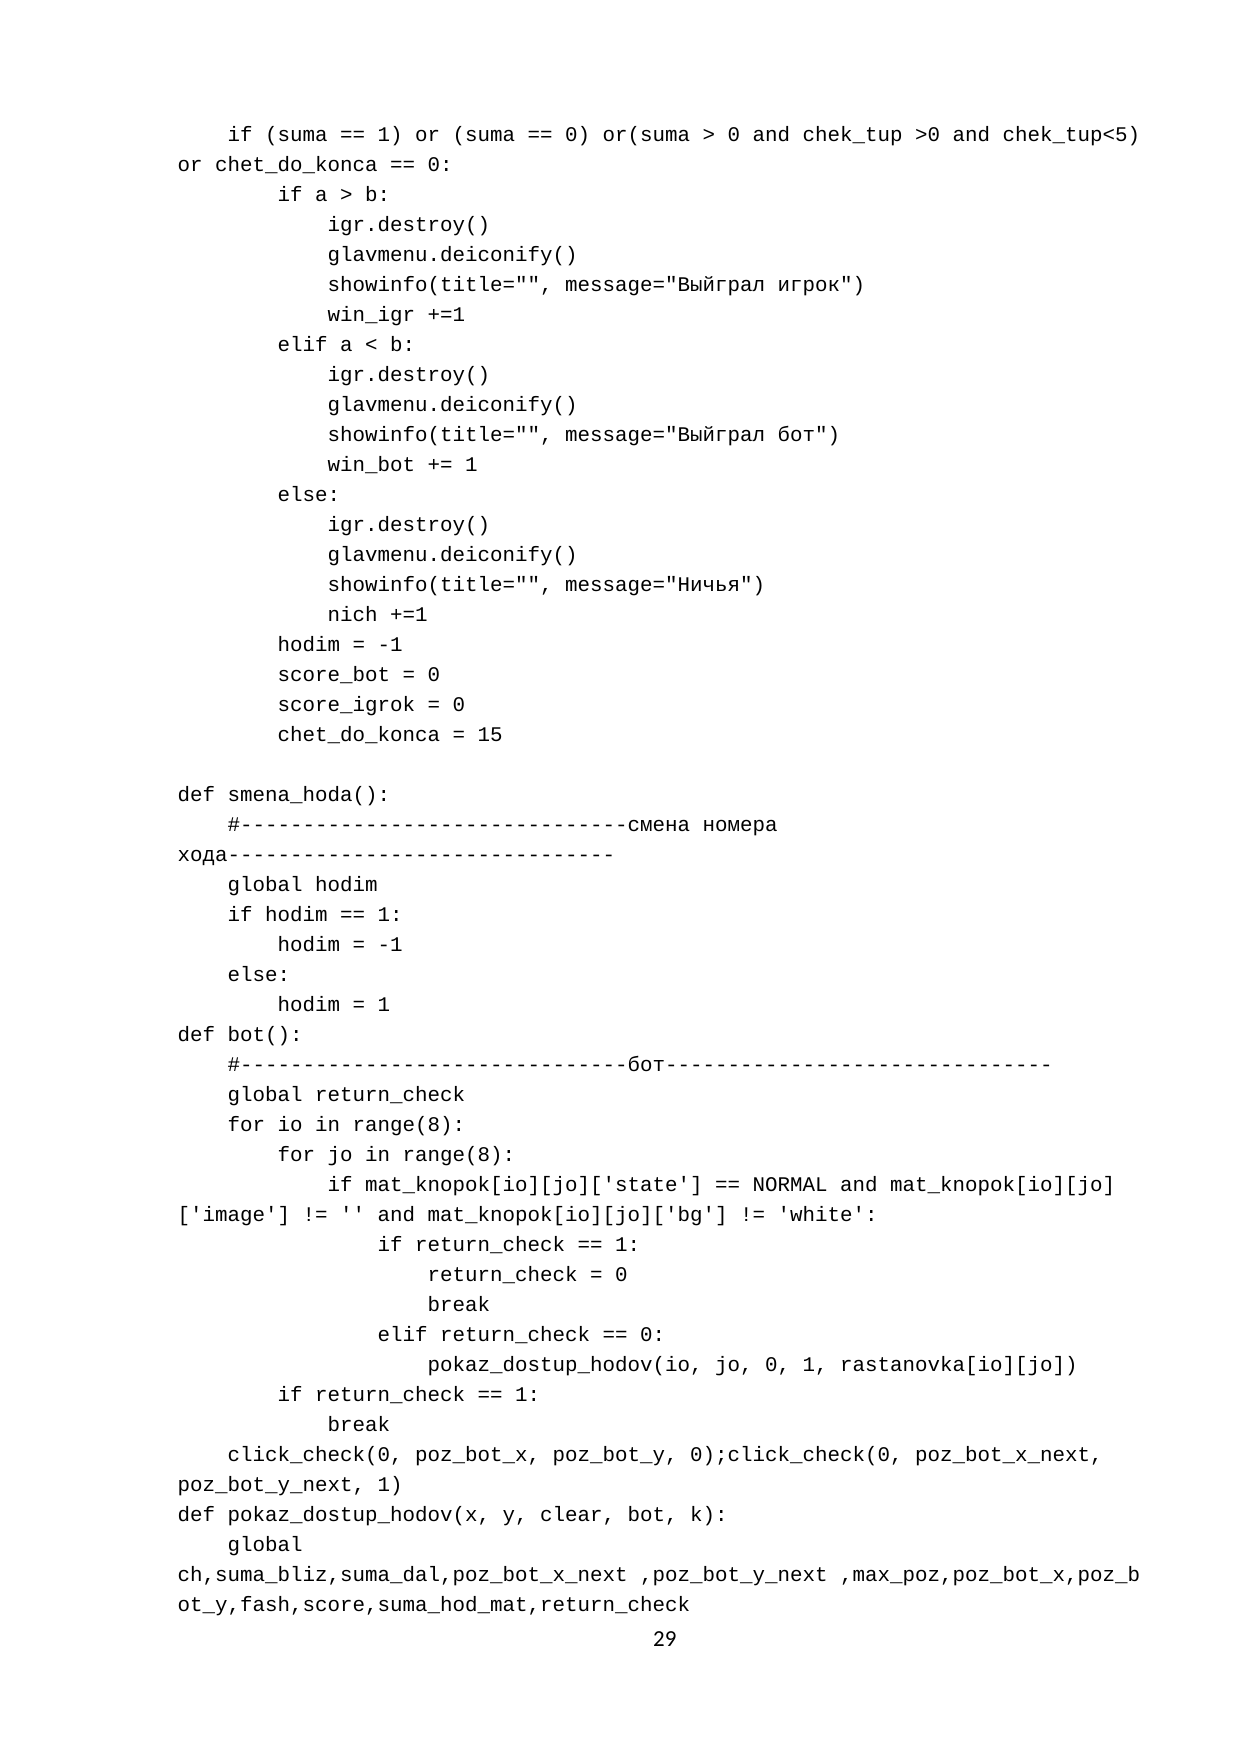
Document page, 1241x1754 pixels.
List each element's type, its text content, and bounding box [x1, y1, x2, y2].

text elif a < b: [177, 328, 1152, 358]
text showinfo(title="", message="Ничья") [177, 568, 1152, 598]
text def bot(): [177, 1018, 1152, 1048]
text pokaz_dostup_hodov(io, jo, 0, 1, rastanovka[io][jo]) [177, 1348, 1152, 1378]
text for io in range(8): [177, 1108, 1152, 1138]
text click_check(0, poz_bot_x, poz_bot_y, 0);click_check(0, poz_bot_x_next, poz_bot_y_next, 1) [177, 1438, 1152, 1498]
text if return_check == 1: [177, 1228, 1152, 1258]
text global hodim [177, 868, 1152, 898]
text else: [177, 958, 1152, 988]
text #-------------------------------смена номера хода------------------------------- [177, 808, 1152, 868]
text else: [177, 478, 1152, 508]
text chet_do_konca = 15 [177, 718, 1152, 748]
text if hodim == 1: [177, 898, 1152, 928]
text global ch,suma_bliz,suma_dal,poz_bot_x_next ,poz_bot_y_next ,max_poz,poz_bot_x,poz_bot_y,fash,score,suma_hod_mat,return_check [177, 1528, 1152, 1618]
text nich +=1 [177, 598, 1152, 628]
text #-------------------------------бот------------------------------- [177, 1048, 1152, 1078]
text if a > b: [177, 178, 1152, 208]
text igr.destroy() [177, 508, 1152, 538]
text glavmenu.deiconify() [177, 388, 1152, 418]
text if return_check == 1: [177, 1378, 1152, 1408]
text hodim = -1 [177, 928, 1152, 958]
text break [177, 1408, 1152, 1438]
text return_check = 0 [177, 1258, 1152, 1288]
text glavmenu.deiconify() [177, 538, 1152, 568]
text def smena_hoda(): [177, 778, 1152, 808]
text score_bot = 0 [177, 658, 1152, 688]
text def pokaz_dostup_hodov(x, y, clear, bot, k): [177, 1498, 1152, 1528]
text showinfo(title="", message="Выйграл бот") [177, 418, 1152, 448]
text igr.destroy() [177, 358, 1152, 388]
text win_igr +=1 [177, 298, 1152, 328]
text if mat_knopok[io][jo]['state'] == NORMAL and mat_knopok[io][jo]['image'] != '' and mat_knopok[io][jo]['bg'] != 'white': [177, 1168, 1152, 1228]
text hodim = 1 [177, 988, 1152, 1018]
text win_bot += 1 [177, 448, 1152, 478]
text igr.destroy() [177, 208, 1152, 238]
text if (suma == 1) or (suma == 0) or(suma > 0 and chek_tup >0 and chek_tup<5) or chet_do_konca == 0: [177, 118, 1152, 178]
text elif return_check == 0: [177, 1318, 1152, 1348]
text score_igrok = 0 [177, 688, 1152, 718]
text break [177, 1288, 1152, 1318]
text hodim = -1 [177, 628, 1152, 658]
text showinfo(title="", message="Выйграл игрок") [177, 268, 1152, 298]
text glavmenu.deiconify() [177, 238, 1152, 268]
text global return_check [177, 1078, 1152, 1108]
text for jo in range(8): [177, 1138, 1152, 1168]
